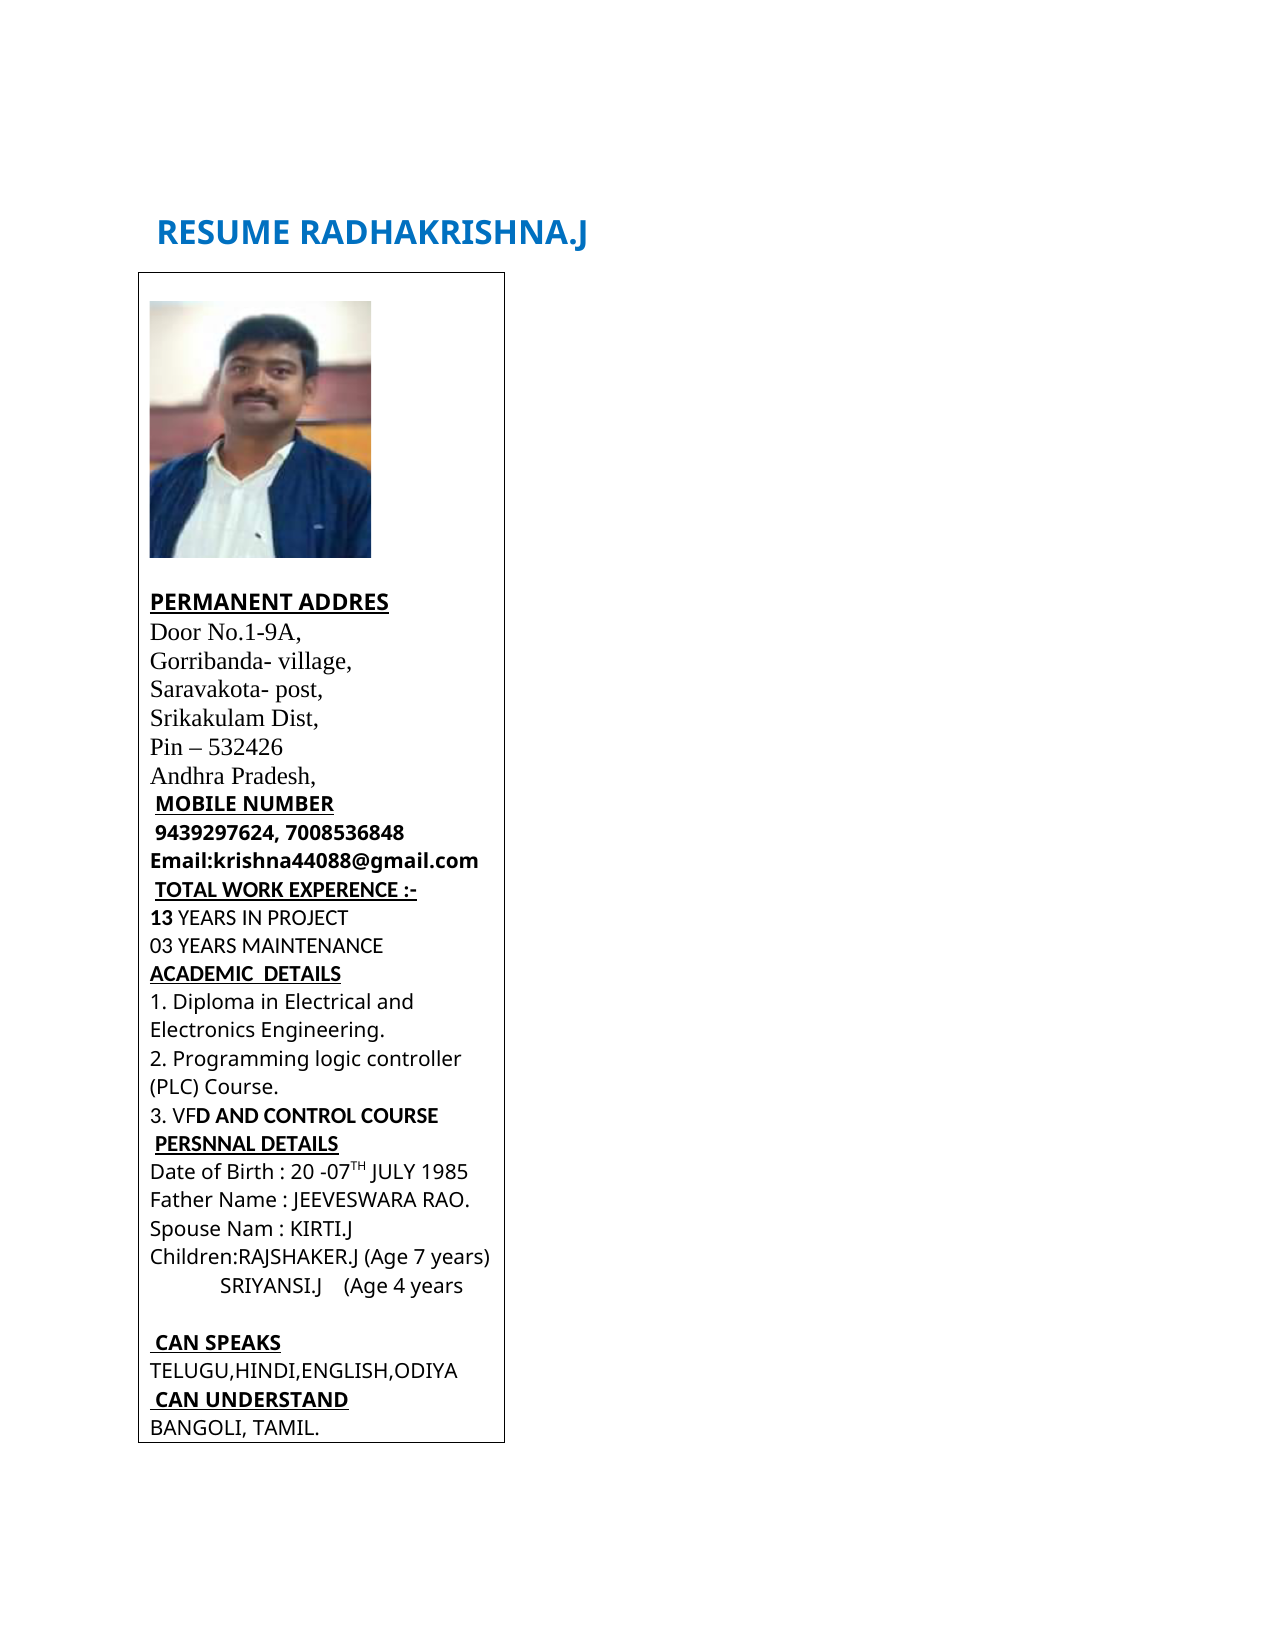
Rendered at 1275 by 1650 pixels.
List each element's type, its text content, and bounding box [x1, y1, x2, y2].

picture [149, 301, 372, 558]
text RESUME RADHAKRISHNA.J [150, 209, 1125, 254]
table_header PERMANENT ADDRES Door No.1-9A, Gorribanda- village, Saravakota- post, Srikakulam Dist, Pin – 532426 Andhra Pradesh, MOBILE NUMBER 9439297624, 7008536848 Email:krishna44088@gmail.com TOTAL WORK EXPERENCE :- 13 YEARS IN PROJECT 03 YEARS MAINTENANCE ACADEMIC DETAILS 1. Diploma in Electrical and Electronics Engineering. 2. Programming logic controller (PLC) Course. 3. VFD AND CONTROL COURSE PERSNNAL DETAILS Date of Birth : 20 -07TH JULY 1985 Father Name : JEEVESWARA RAO. Spouse Nam : KIRTI.J Children:RAJSHAKER.J (Age 7 years) SRIYANSI.J (Age 4 years CAN SPEAKS TELUGU,HINDI,ENGLISH,ODIYA CAN UNDERSTAND BANGOLI, TAMIL. [139, 273, 504, 1442]
